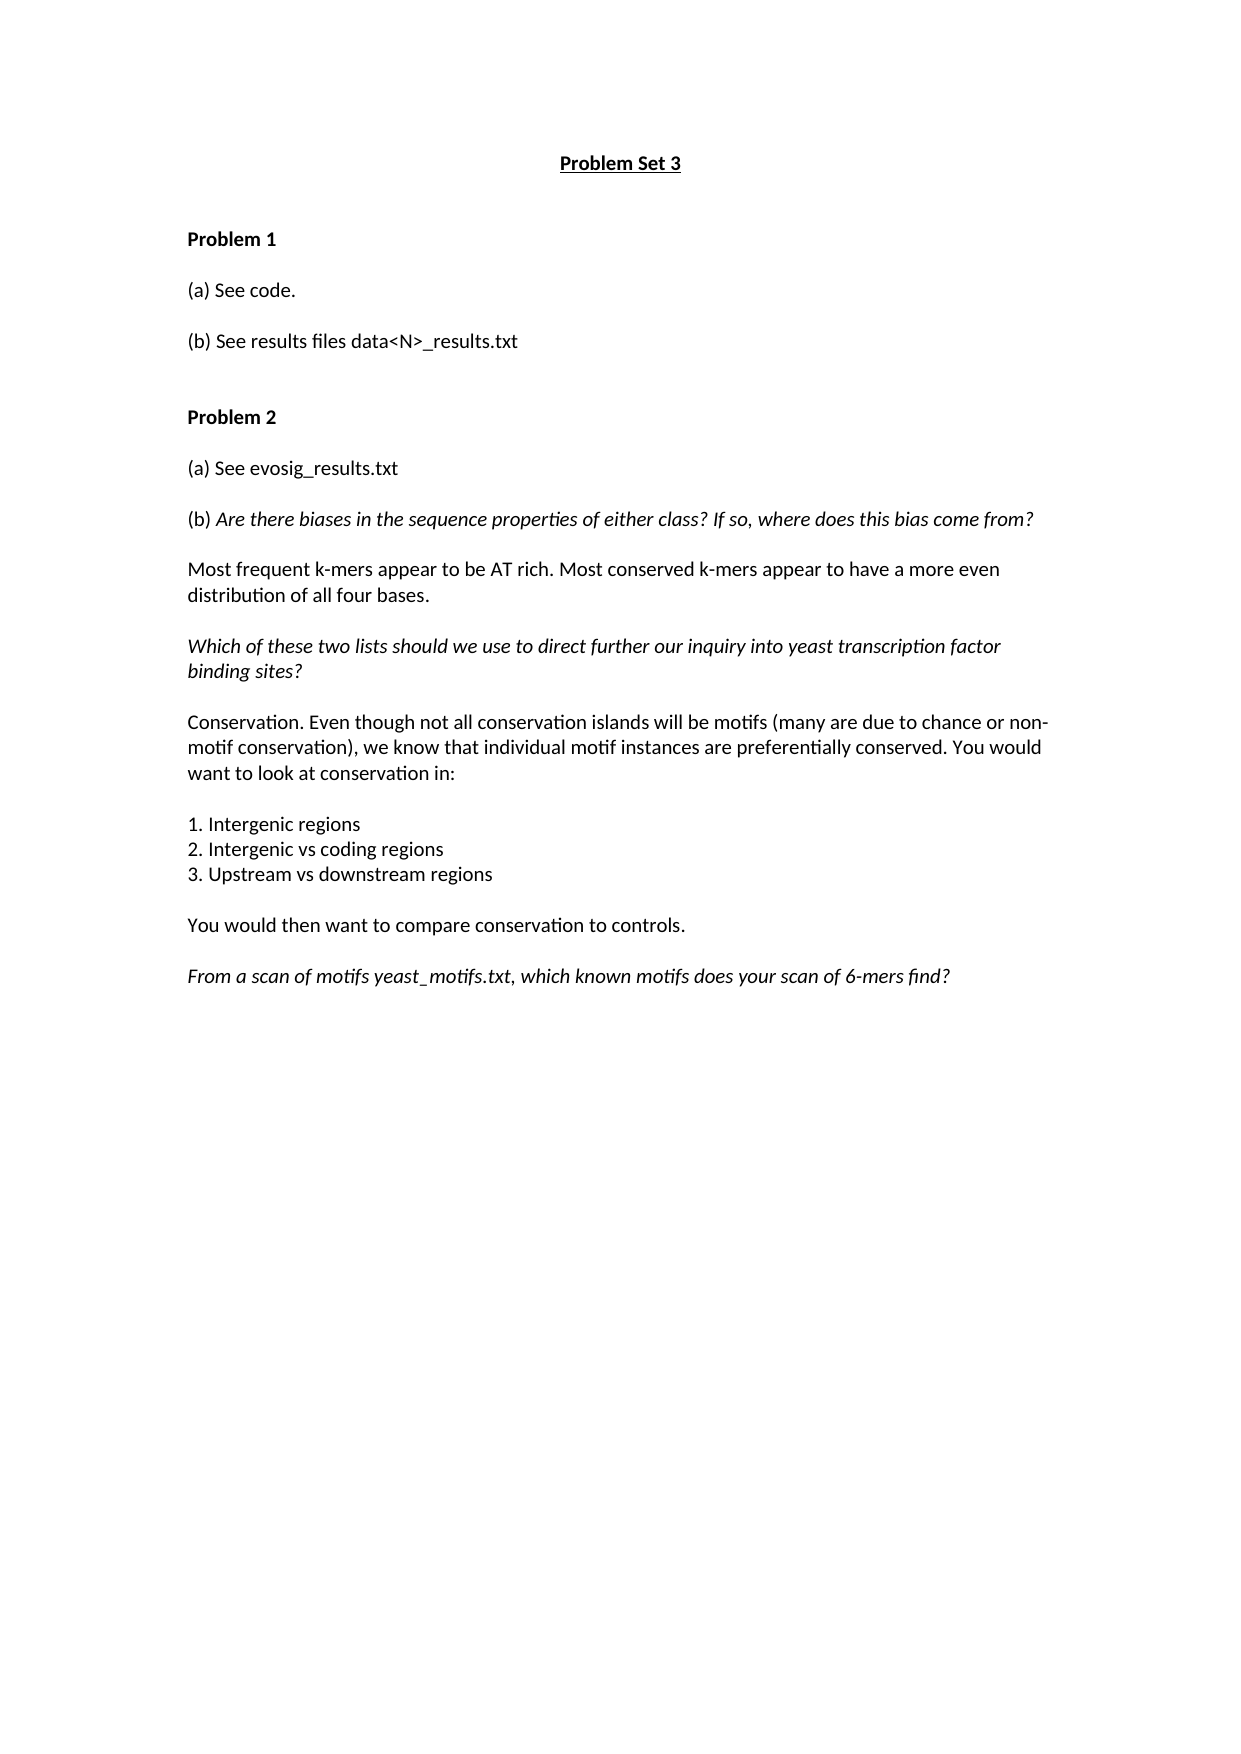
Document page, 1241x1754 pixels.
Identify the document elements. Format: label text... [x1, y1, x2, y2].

text Most frequent k-mers appear to be AT rich. Most conserved k-mers appear to have a more even distribution of all four bases. [187, 557, 1053, 607]
text (b) See results files data<N>_results.txt [187, 328, 1053, 353]
list You would then want to compare conservation to controls. [187, 912, 1053, 938]
list Upstream vs downstream regions [187, 862, 1053, 887]
text (b) Are there biases in the sequence properties of either class? If so, where does this bias come from? [187, 506, 1053, 531]
text Problem Set 3 [187, 150, 1053, 175]
list Intergenic regions [187, 811, 1053, 836]
text (a) See code. [187, 277, 1053, 302]
text Problem 1 [187, 226, 1053, 252]
text Which of these two lists should we use to direct further our inquiry into yeast transcription factor binding sites? [187, 633, 1053, 684]
text (a) See evosig_results.txt [187, 455, 1053, 480]
text Conservation. Even though not all conservation islands will be motifs (many are due to chance or non-motif conservation), we know that individual motif instances are preferentially conserved. You would want to look at conservation in: [187, 709, 1053, 785]
text From a scan of motifs yeast_motifs.txt, which known motifs does your scan of 6-mers find? [187, 963, 1053, 989]
text Problem 2 [187, 404, 1053, 429]
list Intergenic vs coding regions [187, 836, 1053, 862]
